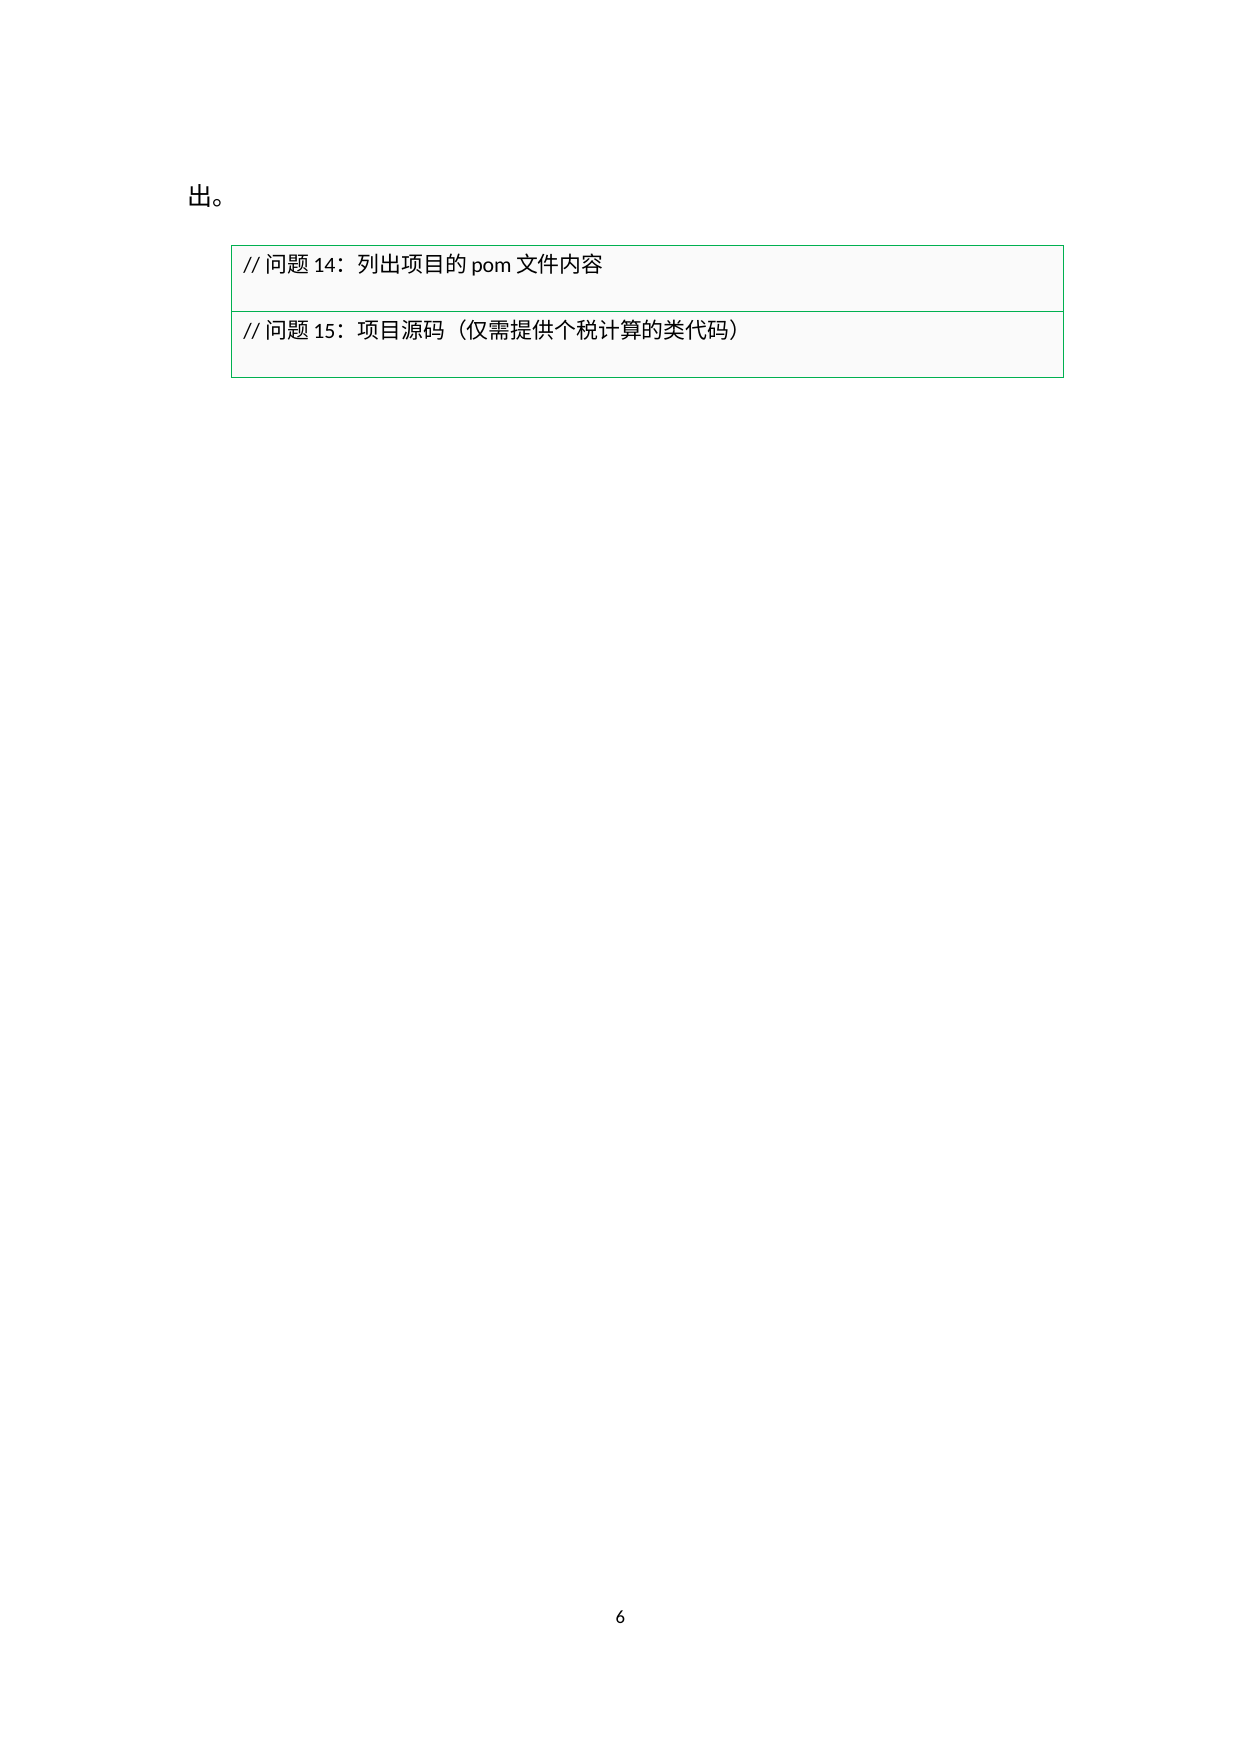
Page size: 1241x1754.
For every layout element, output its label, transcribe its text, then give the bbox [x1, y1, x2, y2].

table_cell // 问题15：项目源码（仅需提供个税计算的类代码） [232, 312, 1063, 377]
table_header // 问题14：列出项目的pom文件内容 [232, 246, 1063, 311]
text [187, 162, 1053, 227]
